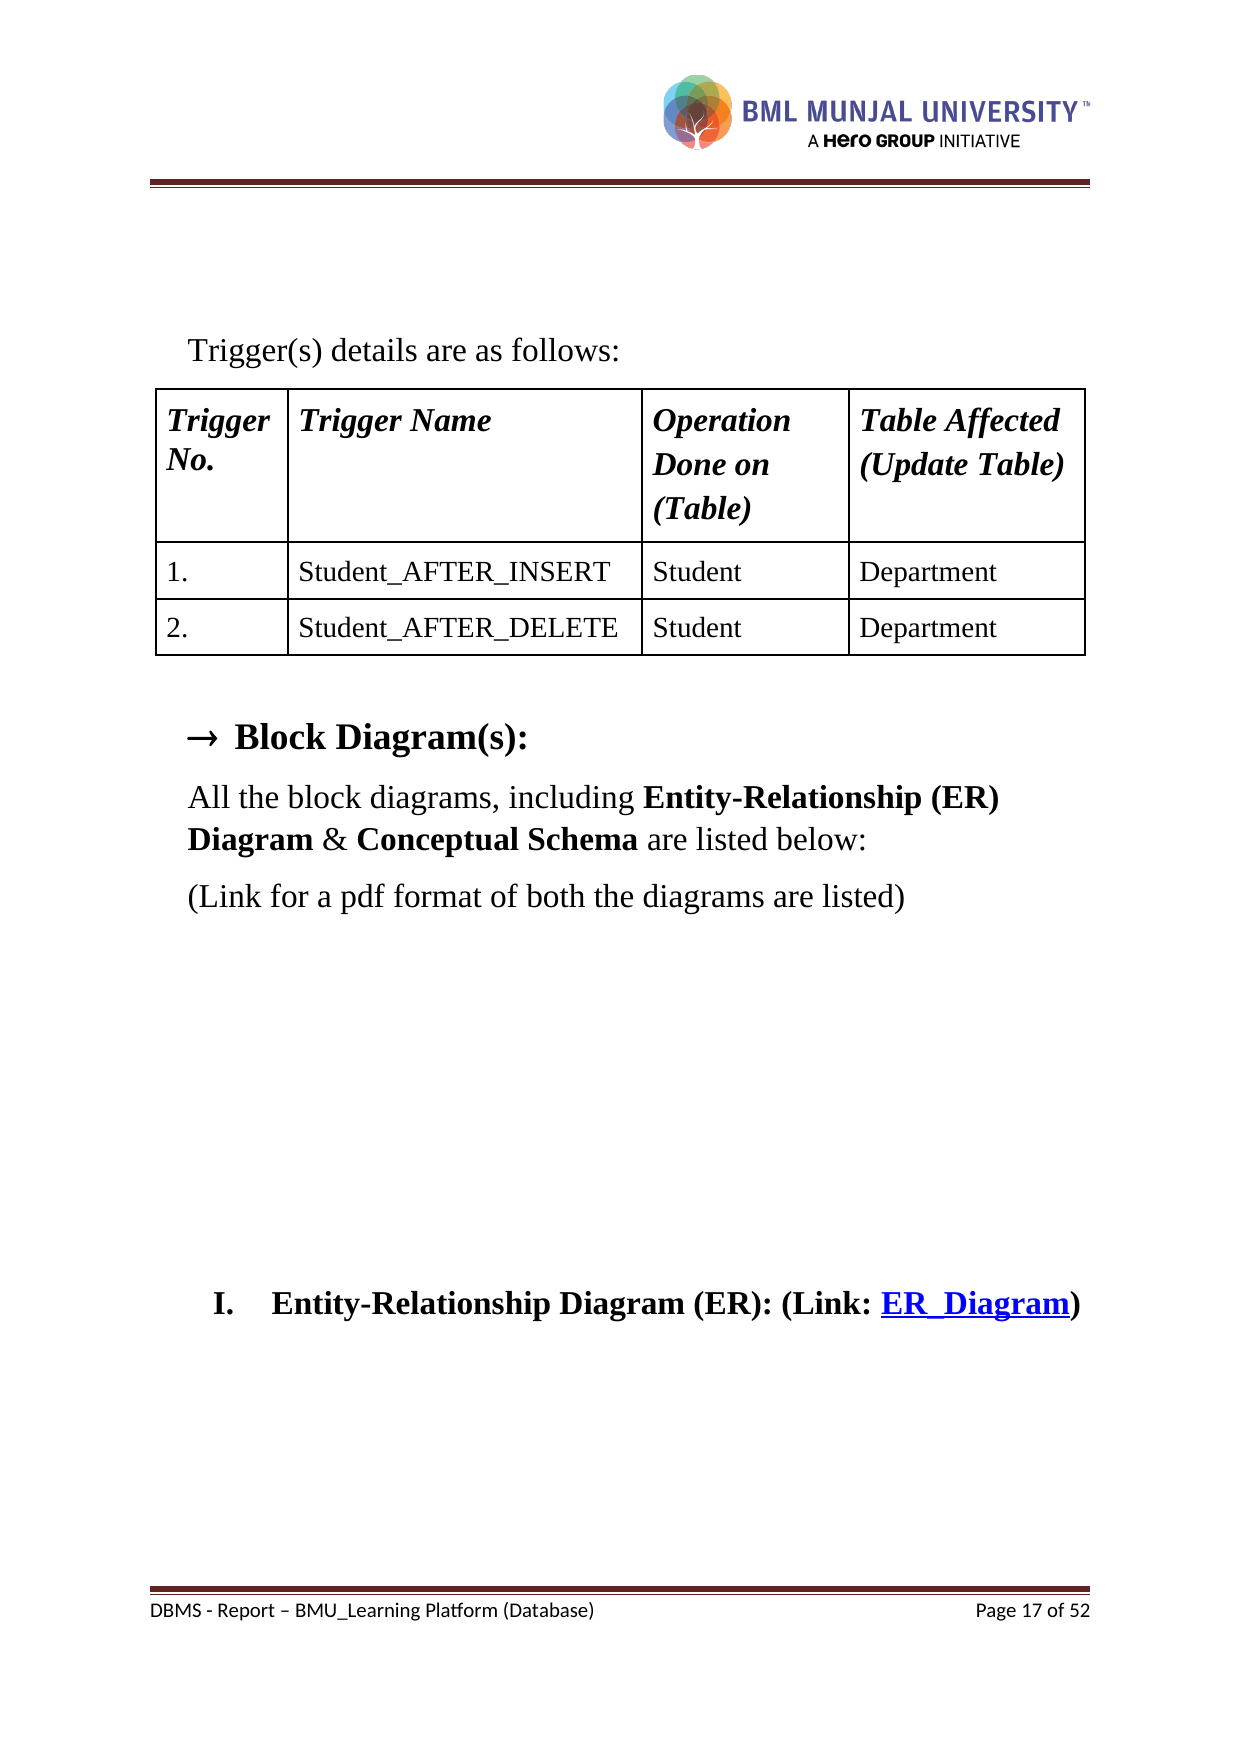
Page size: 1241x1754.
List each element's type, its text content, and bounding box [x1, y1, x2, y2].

table_header Operation Done on (Table) [643, 390, 848, 541]
table_header Table Affected (Update Table) [850, 390, 1084, 541]
picture [663, 75, 1091, 151]
table_cell Student [643, 543, 848, 598]
text (Link for a pdf format of both the diagrams are listed) [187, 877, 1090, 915]
table_cell Student [643, 600, 848, 654]
list Block Diagram(s): [187, 714, 1090, 757]
text Trigger(s) details are as follows: [187, 330, 1090, 368]
table_cell Department [850, 600, 1084, 654]
text All the block diagrams, including Entity-Relationship (ER) Diagram & Conceptual Schema are listed below: [187, 777, 1090, 857]
table_cell Student_AFTER_INSERT [289, 543, 641, 598]
table_header Trigger No. [157, 390, 287, 541]
table_cell Department [850, 543, 1084, 598]
table_cell 2. [157, 600, 287, 654]
list Entity-Relationship Diagram (ER): (Link: ER_Diagram) [234, 1283, 1090, 1321]
table_cell 1. [157, 543, 287, 598]
table_cell Student_AFTER_DELETE [289, 600, 641, 654]
table_header Trigger Name [289, 390, 641, 541]
